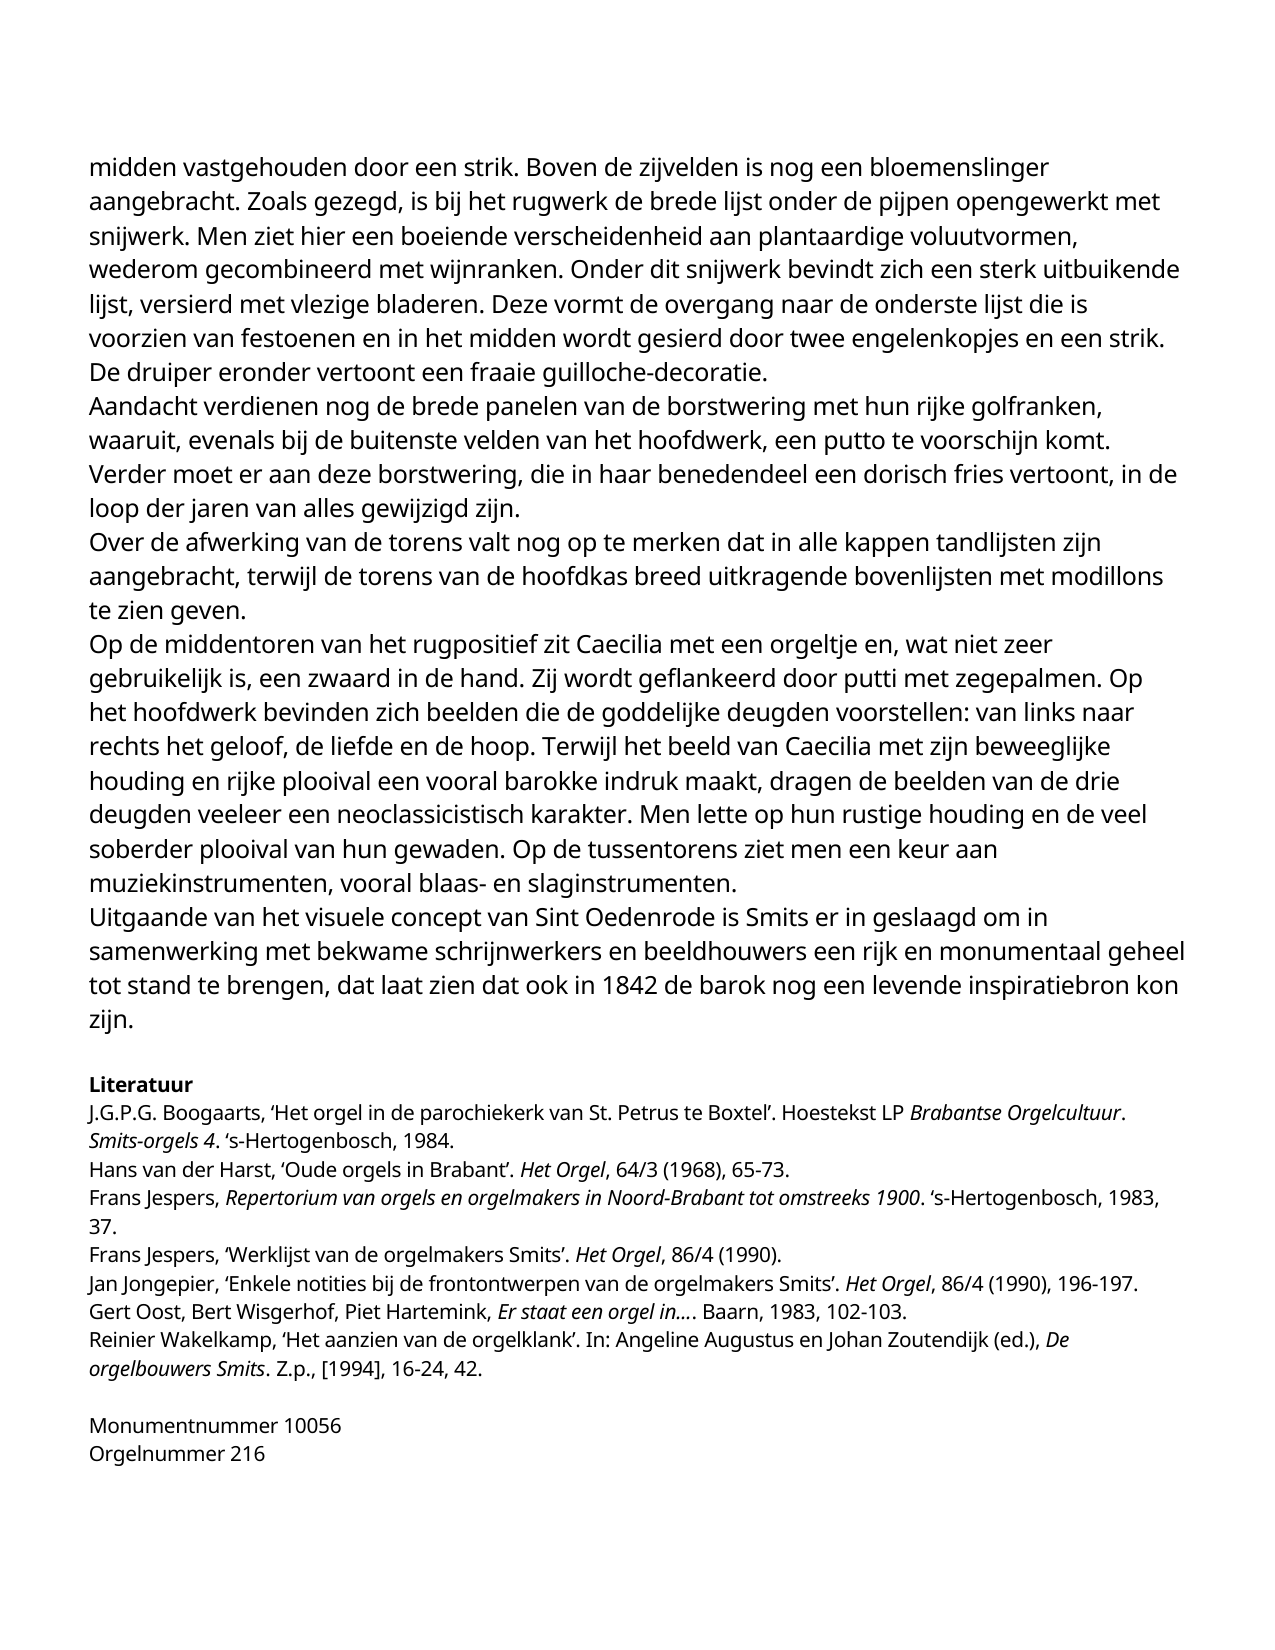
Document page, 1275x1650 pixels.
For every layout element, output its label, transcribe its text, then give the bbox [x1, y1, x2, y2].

text Over de afwerking van de torens valt nog op te merken dat in alle kappen tandlijsten zijn aangebracht, terwijl de torens van de hoofdkas breed uitkragende bovenlijsten met modillons te zien geven. [88, 525, 1186, 627]
text Hans van der Harst, ‘Oude orgels in Brabant’. Het Orgel, 64/3 (1968), 65-73. [88, 1155, 1186, 1183]
text Aandacht verdienen nog de brede panelen van de borstwering met hun rijke golfranken, waaruit, evenals bij de buitenste velden van het hoofdwerk, een putto te voorschijn komt. Verder moet er aan deze borstwering, die in haar benedendeel een dorisch fries vertoont, in de loop der jaren van alles gewijzigd zijn. [88, 388, 1186, 525]
text Jan Jongepier, ‘Enkele notities bij de frontontwerpen van de orgelmakers Smits’. Het Orgel, 86/4 (1990), 196-197. [88, 1269, 1186, 1297]
text Monumentnummer 10056 [88, 1411, 1186, 1439]
text Op de middentoren van het rugpositief zit Caecilia met een orgeltje en, wat niet zeer gebruikelijk is, een zwaard in de hand. Zij wordt geflankeerd door putti met zegepalmen. Op het hoofdwerk bevinden zich beelden die de goddelijke deugden voorstellen: van links naar rechts het geloof, de liefde en de hoop. Terwijl het beeld van Caecilia met zijn beweeglijke houding en rijke plooival een vooral barokke indruk maakt, dragen de beelden van de drie deugden veeleer een neoclassicistisch karakter. Men lette op hun rustige houding en de veel soberder plooival van hun gewaden. Op de tussentorens ziet men een keur aan muziekinstrumenten, vooral blaas- en slaginstrumenten. [88, 627, 1186, 899]
text J.G.P.G. Boogaarts, ‘Het orgel in de parochiekerk van St. Petrus te Boxtel’. Hoestekst LP Brabantse Orgelcultuur. Smits-orgels 4. ‘s-Hertogenbosch, 1984. [88, 1098, 1186, 1155]
text Reinier Wakelkamp, ‘Het aanzien van de orgelklank’. In: Angeline Augustus en Johan Zoutendijk (ed.), De orgelbouwers Smits. Z.p., [1994], 16-24, 42. [88, 1326, 1186, 1382]
text Frans Jespers, ‘Werklijst van de orgelmakers Smits’. Het Orgel, 86/4 (1990). [88, 1240, 1186, 1269]
text Literatuur [88, 1070, 1186, 1098]
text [88, 150, 1186, 388]
text Uitgaande van het visuele concept van Sint Oedenrode is Smits er in geslaagd om in samenwerking met bekwame schrijnwerkers en beeldhouwers een rijk en monumentaal geheel tot stand te brengen, dat laat zien dat ook in 1842 de barok nog een levende inspiratiebron kon zijn. [88, 899, 1186, 1036]
text Orgelnummer 216 [88, 1439, 1186, 1468]
text Frans Jespers, Repertorium van orgels en orgelmakers in Noord-Brabant tot omstreeks 1900. ‘s-Hertogenbosch, 1983, 37. [88, 1183, 1186, 1240]
text Gert Oost, Bert Wisgerhof, Piet Hartemink, Er staat een orgel in.... Baarn, 1983, 102-103. [88, 1297, 1186, 1326]
